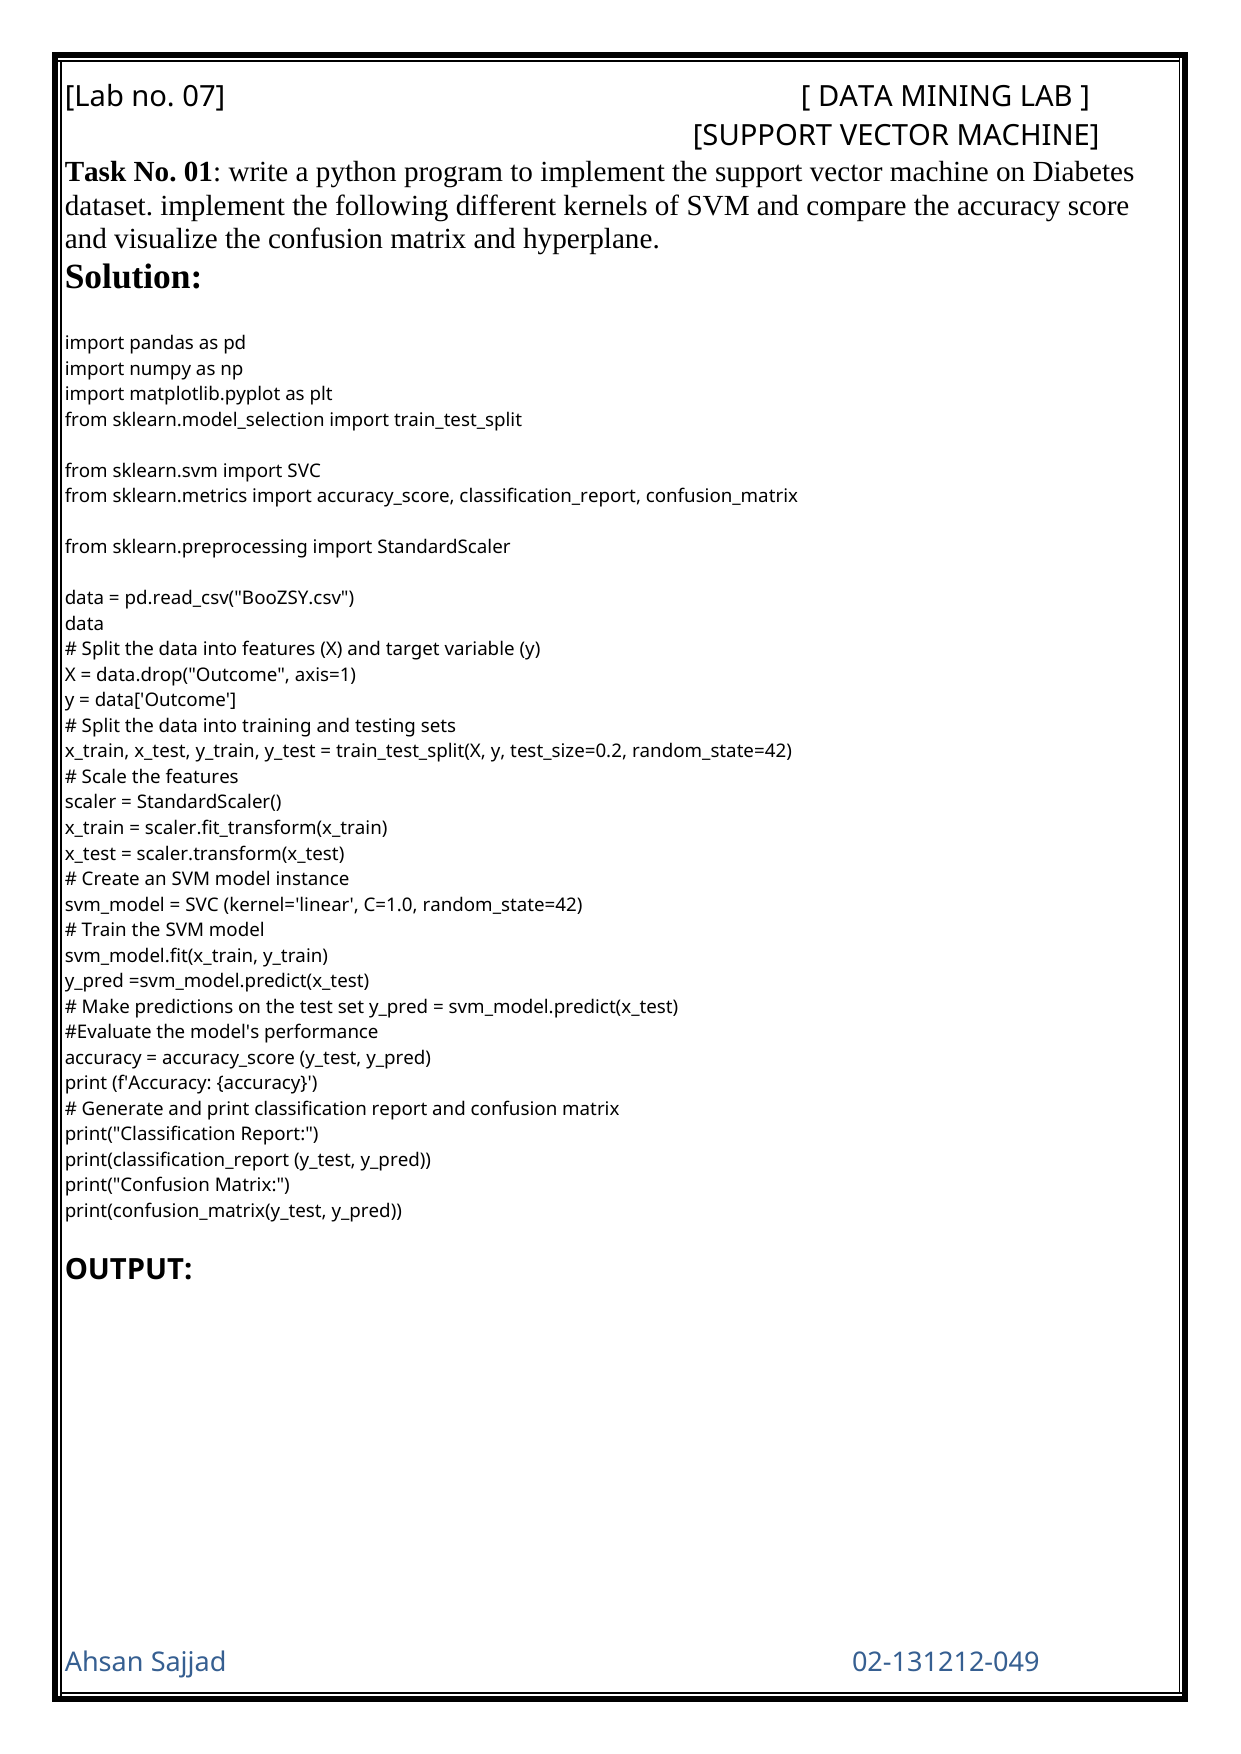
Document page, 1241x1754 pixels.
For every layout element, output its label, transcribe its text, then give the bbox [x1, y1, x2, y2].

text import pandas as pd [64, 329, 1178, 355]
text print("Classification Report:") [64, 1121, 1178, 1146]
text from sklearn.svm import SVC [64, 457, 1178, 482]
text x_train, x_test, y_train, y_test = train_test_split(X, y, test_size=0.2, random_state=42) [64, 738, 1178, 763]
text scaler = StandardScaler() [64, 789, 1178, 814]
text y = data['Outcome'] [64, 687, 1178, 712]
text # Create an SVM model instance [64, 865, 1178, 891]
text data = pd.read_csv("BooZSY.csv") [64, 584, 1178, 610]
text import numpy as np [64, 355, 1178, 380]
text x_test = scaler.transform(x_test) [64, 840, 1178, 865]
text # Split the data into training and testing sets [64, 712, 1178, 738]
text Task No. 01: write a python program to implement the support vector machine on Diabetes dataset. implement the following different kernels of SVM and compare the accuracy score and visualize the confusion matrix and hyperplane. [64, 154, 1178, 255]
text svm_model = SVC (kernel='linear', C=1.0, random_state=42) [64, 891, 1178, 916]
text #Evaluate the model's performance [64, 1018, 1178, 1044]
text print("Confusion Matrix:") [64, 1172, 1178, 1197]
text import matplotlib.pyplot as plt [64, 380, 1178, 406]
text from sklearn.model_selection import train_test_split [64, 406, 1178, 431]
text # Make predictions on the test set y_pred = svm_model.predict(x_test) [64, 993, 1178, 1018]
text # Generate and print classification report and confusion matrix [64, 1095, 1178, 1121]
text # Split the data into features (X) and target variable (y) [64, 636, 1178, 661]
text accuracy = accuracy_score (y_test, y_pred) [64, 1044, 1178, 1069]
text # Scale the features [64, 763, 1178, 789]
text svm_model.fit(x_train, y_train) [64, 942, 1178, 967]
text OUTPUT: [64, 1248, 1178, 1288]
text from sklearn.metrics import accuracy_score, classification_report, confusion_matrix [64, 482, 1178, 508]
text from sklearn.preprocessing import StandardScaler [64, 533, 1178, 559]
text print(classification_report (y_test, y_pred)) [64, 1146, 1178, 1172]
text x_train = scaler.fit_transform(x_train) [64, 814, 1178, 840]
text Solution: [64, 255, 1178, 296]
text print(confusion_matrix(y_test, y_pred)) [64, 1197, 1178, 1223]
text # Train the SVM model [64, 916, 1178, 942]
text data [64, 610, 1178, 636]
text print (f'Accuracy: {accuracy}') [64, 1069, 1178, 1095]
text y_pred =svm_model.predict(x_test) [64, 967, 1178, 993]
text X = data.drop("Outcome", axis=1) [64, 661, 1178, 687]
